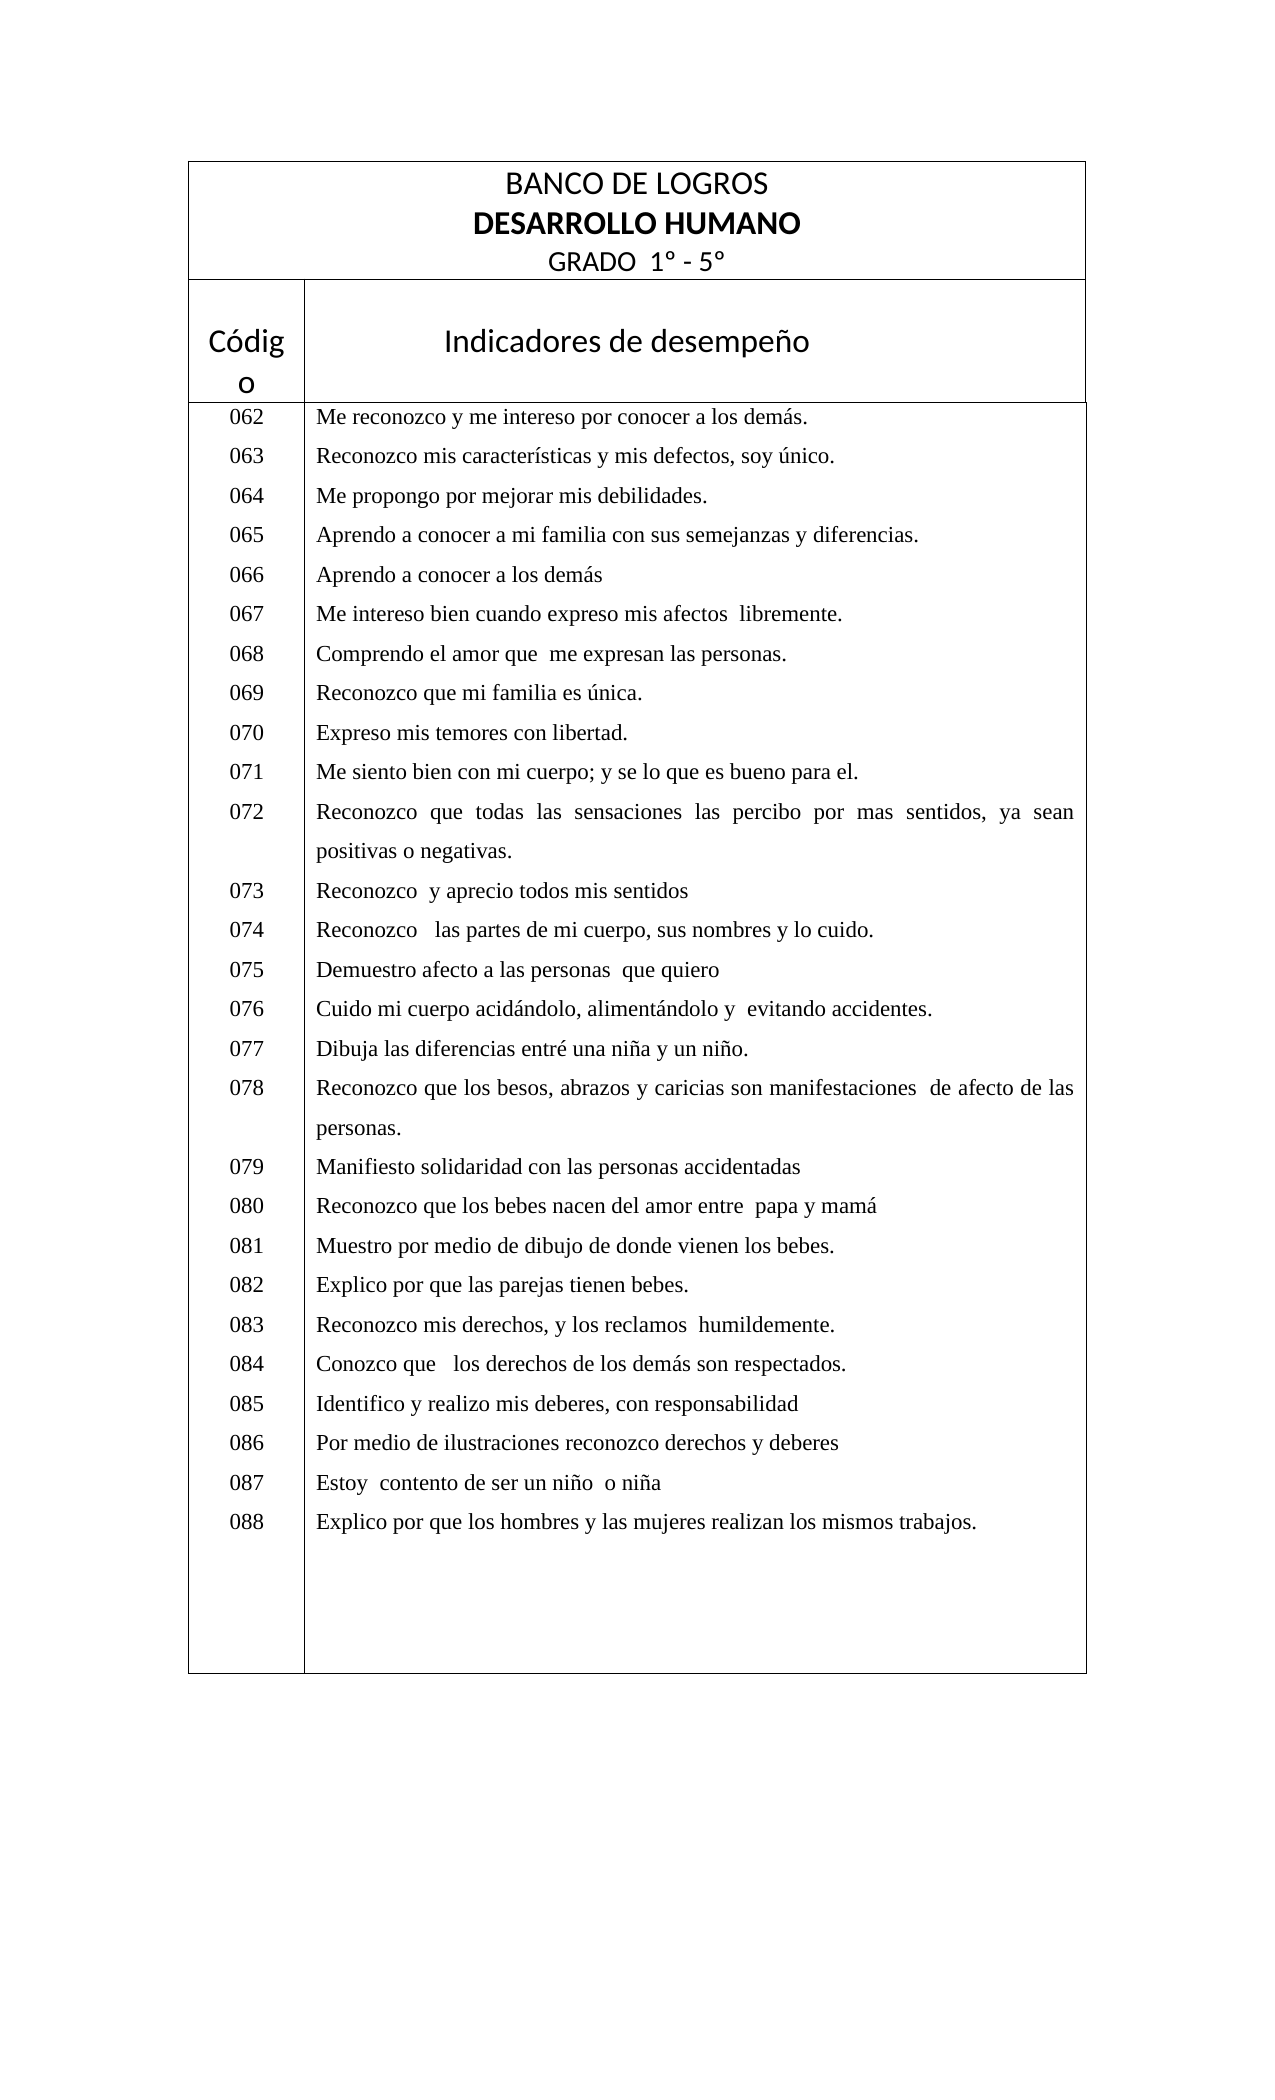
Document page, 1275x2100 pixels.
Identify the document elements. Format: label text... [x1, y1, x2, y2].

table_cell Código [189, 280, 304, 402]
table_cell Indicadores de desempeño [305, 280, 1085, 402]
table_cell Me reconozco y me intereso por conocer a los demás. Reconozco mis características y mis defectos, soy único. Me propongo por mejorar mis debilidades. Aprendo a conocer a mi familia con sus semejanzas y diferencias. Aprendo a conocer a los demás Me intereso bien cuando expreso mis afectos libremente. Comprendo el amor que me expresan las personas. Reconozco que mi familia es única. Expreso mis temores con libertad. Me siento bien con mi cuerpo; y se lo que es bueno para el. Reconozco que todas las sensaciones las percibo por mas sentidos, ya sean positivas o negativas. Reconozco y aprecio todos mis sentidos Reconozco las partes de mi cuerpo, sus nombres y lo cuido. Demuestro afecto a las personas que quiero Cuido mi cuerpo acidándolo, alimentándolo y evitando accidentes. Dibuja las diferencias entré una niña y un niño. Reconozco que los besos, abrazos y caricias son manifestaciones de afecto de las personas. Manifiesto solidaridad con las personas accidentadas Reconozco que los bebes nacen del amor entre papa y mamá Muestro por medio de dibujo de donde vienen los bebes. Explico por que las parejas tienen bebes. Reconozco mis derechos, y los reclamos humildemente. Conozco que los derechos de los demás son respectados. Identifico y realizo mis deberes, con responsabilidad Por medio de ilustraciones reconozco derechos y deberes Estoy contento de ser un niño o niña Explico por que los hombres y las mujeres realizan los mismos trabajos. [305, 403, 1086, 1673]
table_cell 062 063 064 065 066 067 068 069 070 071 072 073 074 075 076 077 078 079 080 081 082 083 084 085 086 087 088 [189, 403, 304, 1673]
table_header BANCO DE LOGROS DESARROLLO HUMANO GRADO 1º - 5º [189, 162, 1085, 279]
